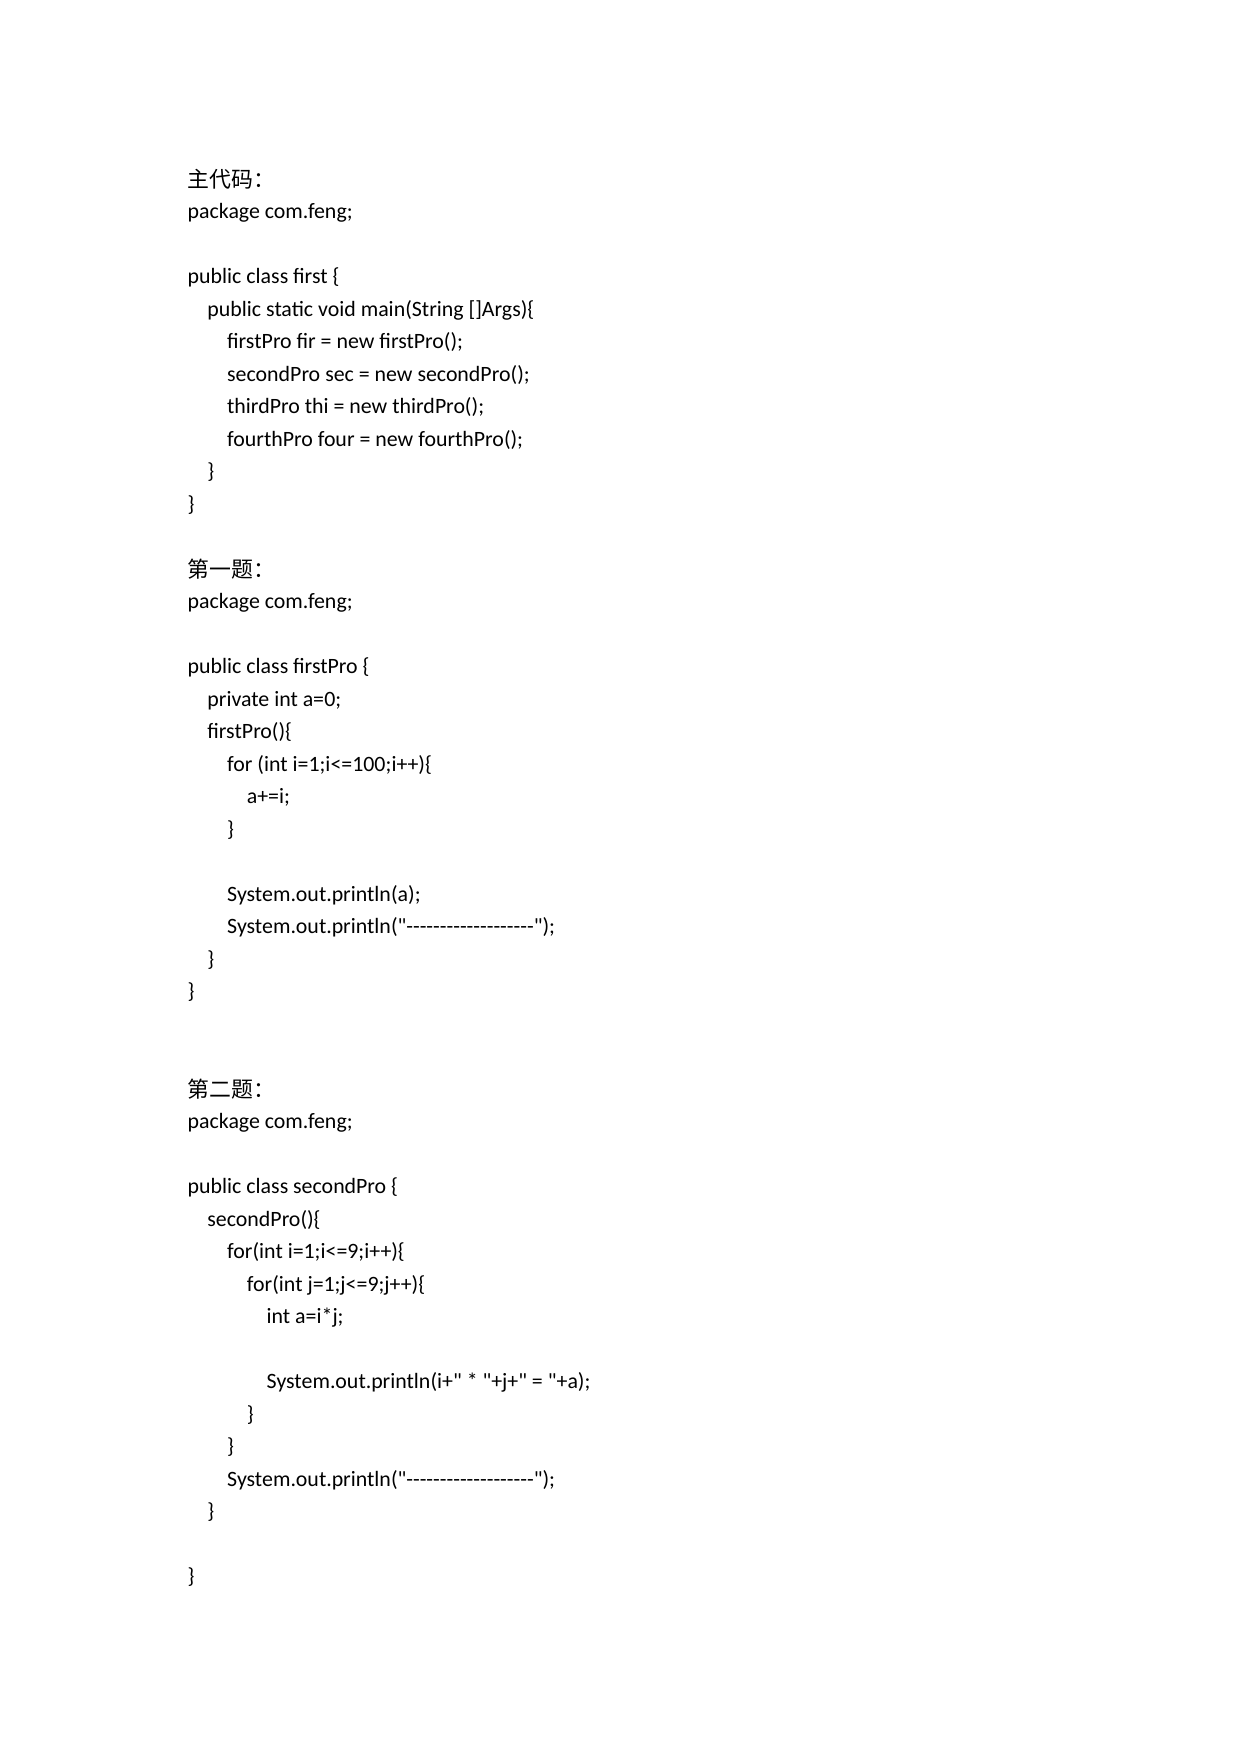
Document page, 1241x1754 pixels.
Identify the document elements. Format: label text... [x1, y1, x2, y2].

text for(int j=1;j<=9;j++){ [187, 1267, 1053, 1299]
text public class firstPro { [187, 649, 1053, 682]
text public class first { [187, 259, 1053, 292]
text thirdPro thi = new thirdPro(); [187, 389, 1053, 422]
text System.out.println(a); [187, 877, 1053, 909]
text secondPro sec = new secondPro(); [187, 357, 1053, 389]
text } [187, 974, 1053, 1007]
text System.out.println(i+" * "+j+" = "+a); [187, 1364, 1053, 1397]
text a+=i; [187, 779, 1053, 812]
text firstPro(){ [187, 714, 1053, 747]
text } [187, 812, 1053, 844]
text for (int i=1;i<=100;i++){ [187, 747, 1053, 779]
text } [187, 1429, 1053, 1462]
text package com.feng; [187, 194, 1053, 227]
text 第二题： [187, 1072, 1053, 1104]
text secondPro(){ [187, 1202, 1053, 1234]
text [187, 1462, 1053, 1494]
text } [187, 1494, 1053, 1527]
text for(int i=1;i<=9;i++){ [187, 1234, 1053, 1267]
text package com.feng; [187, 584, 1053, 617]
text int a=i*j; [187, 1299, 1053, 1332]
text fourthPro four = new fourthPro(); [187, 422, 1053, 454]
text } [187, 942, 1053, 974]
text } [187, 454, 1053, 487]
text public class secondPro { [187, 1169, 1053, 1202]
text 主代码： [187, 162, 1053, 194]
text } [187, 487, 1053, 519]
text 第一题： [187, 552, 1053, 584]
text } [187, 1559, 1053, 1592]
text firstPro fir = new firstPro(); [187, 324, 1053, 357]
text private int a=0; [187, 682, 1053, 714]
text System.out.println("-------------------"); [187, 909, 1053, 942]
text package com.feng; [187, 1104, 1053, 1137]
text } [187, 1397, 1053, 1429]
text public static void main(String []Args){ [187, 292, 1053, 324]
